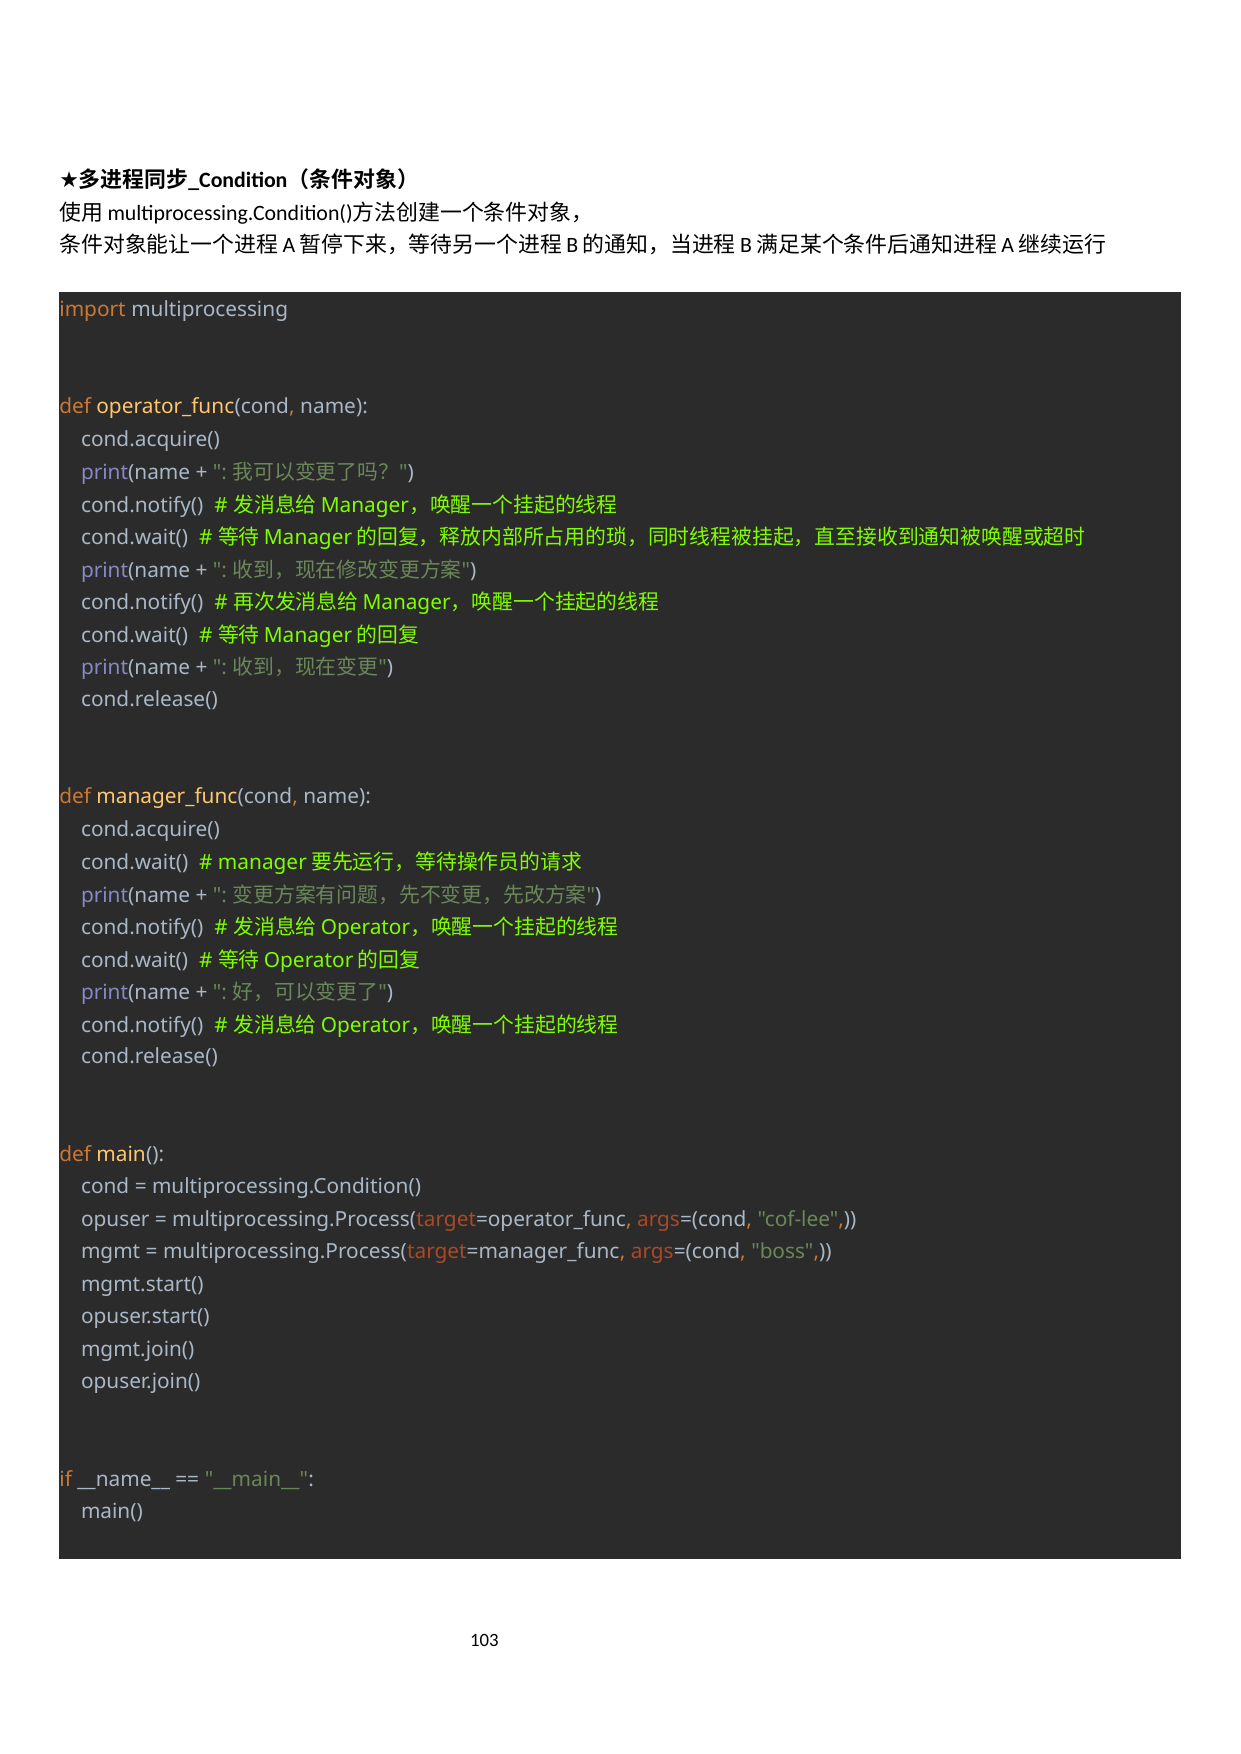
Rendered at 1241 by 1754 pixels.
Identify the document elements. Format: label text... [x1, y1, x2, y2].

text ★多进程同步_Condition（条件对象） [59, 162, 1181, 194]
text import multiprocessing def operator_func(cond, name): cond.acquire() print(name + ": 我可以变更了吗？") cond.notify() # 发消息给Manager，唤醒一个挂起的线程 cond.wait() # 等待Manager的回复，释放内部所占用的琐，同时线程被挂起，直至接收到通知被唤醒或超时 print(name + ": 收到，现在修改变更方案") cond.notify() # 再次发消息给Manager，唤醒一个挂起的线程 cond.wait() # 等待Manager的回复 print(name + ": 收到，现在变更") cond.release() def manager_func(cond, name): cond.acquire() cond.wait() # manager要先运行，等待操作员的请求 print(name + ": 变更方案有问题，先不变更，先改方案") cond.notify() # 发消息给Operator，唤醒一个挂起的线程 cond.wait() # 等待Operator的回复 print(name + ": 好，可以变更了") cond.notify() # 发消息给Operator，唤醒一个挂起的线程 cond.release() def main(): cond = multiprocessing.Condition() opuser = multiprocessing.Process(target=operator_func, args=(cond, "cof-lee",)) mgmt = multiprocessing.Process(target=manager_func, args=(cond, "boss",)) mgmt.start() opuser.start() mgmt.join() opuser.join() if __name__ == "__main__": main() [59, 292, 1181, 1559]
text 使用multiprocessing.Condition()方法创建一个条件对象， [59, 194, 1181, 227]
text 条件对象能让一个进程A暂停下来，等待另一个进程B的通知，当进程B满足某个条件后通知进程A继续运行 [59, 227, 1181, 259]
